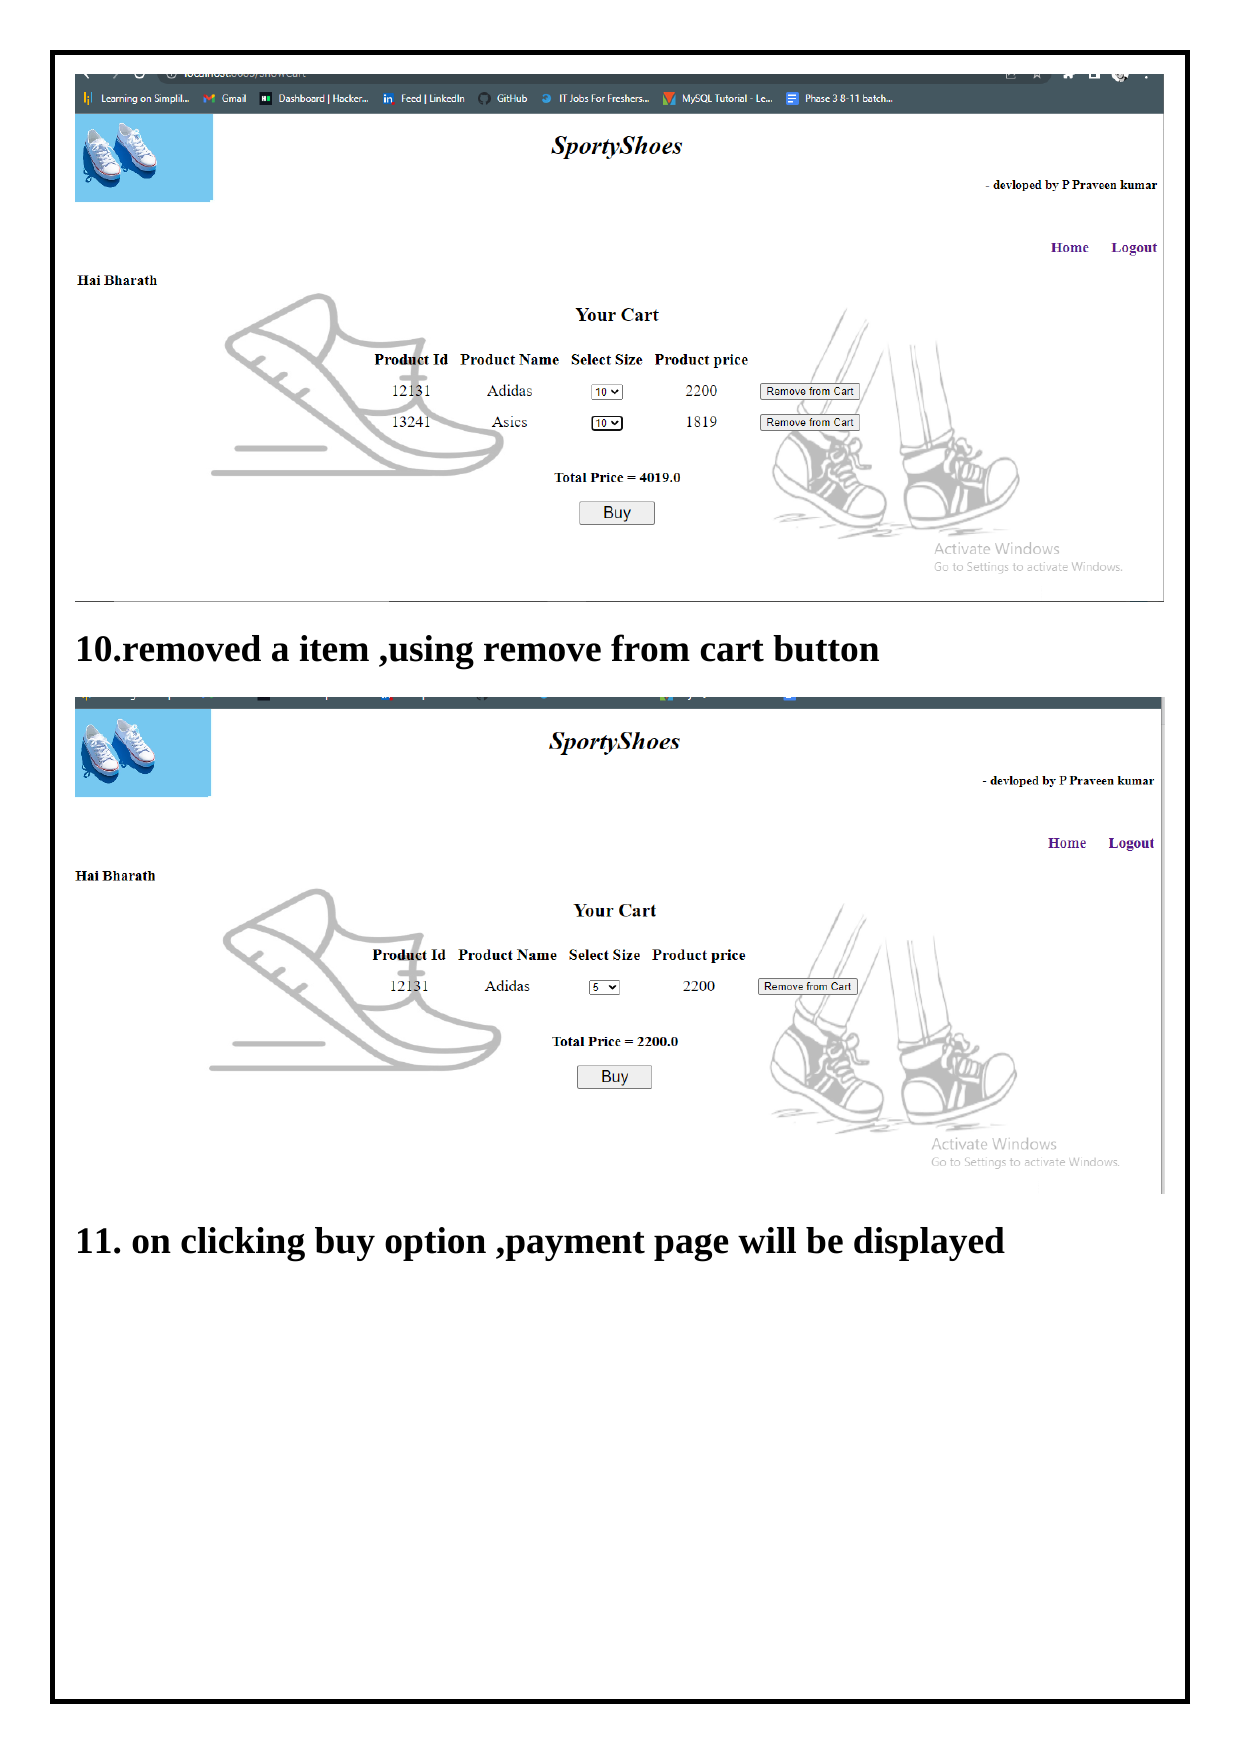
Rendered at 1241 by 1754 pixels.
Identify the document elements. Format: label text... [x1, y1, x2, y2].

text 11. on clicking buy option ,payment page will be displayed [75, 1218, 1165, 1261]
picture [75, 697, 1165, 1194]
text 10.removed a item ,using remove from cart button [75, 627, 1165, 670]
picture [75, 74, 1164, 602]
